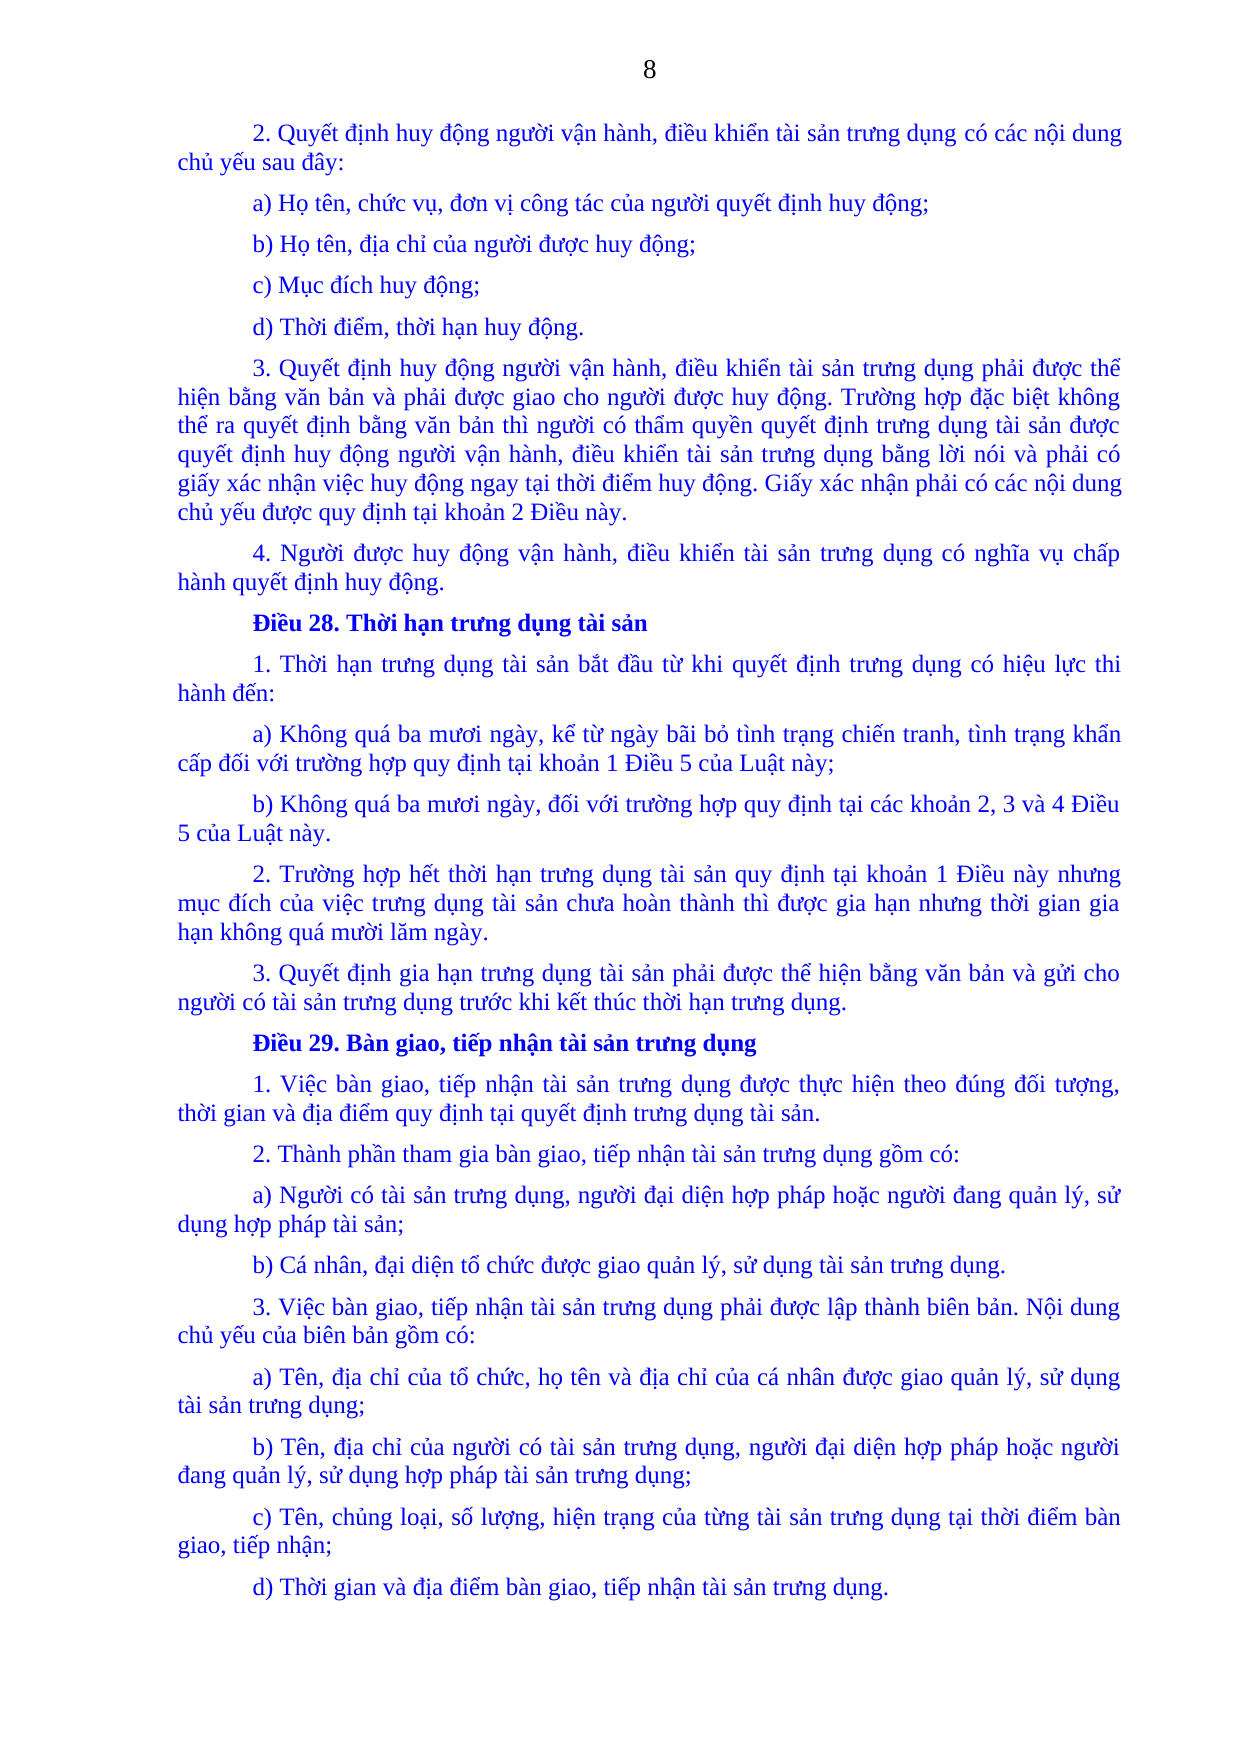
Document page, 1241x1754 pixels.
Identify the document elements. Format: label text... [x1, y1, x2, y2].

text 4. Người được huy động vận hành, điều khiển tài sản trưng dụng có nghĩa vụ chấp hành quyết định huy động. [177, 538, 1122, 596]
text Điều 28. Thời hạn trưng dụng tài sản [177, 608, 1122, 637]
text d) Thời gian và địa điểm bàn giao, tiếp nhận tài sản trưng dụng. [177, 1572, 1122, 1601]
text a) Không quá ba mươi ngày, kể từ ngày bãi bỏ tình trạng chiến tranh, tình trạng khẩn cấp đối với trường hợp quy định tại khoản 1 Điều 5 của Luật này; [177, 719, 1122, 777]
text 2. Thành phần tham gia bàn giao, tiếp nhận tài sản trưng dụng gồm có: [177, 1139, 1122, 1168]
text 1. Thời hạn trưng dụng tài sản bắt đầu từ khi quyết định trưng dụng có hiệu lực thi hành đến: [177, 649, 1122, 707]
text a) Người có tài sản trưng dụng, người đại diện hợp pháp hoặc người đang quản lý, sử dụng hợp pháp tài sản; [177, 1181, 1122, 1238]
text 2. Quyết định huy động người vận hành, điều khiển tài sản trưng dụng có các nội dung chủ yếu sau đây: [177, 118, 1122, 176]
text c) Mục đích huy động; [177, 271, 1122, 299]
text a) Họ tên, chức vụ, đơn vị công tác của người quyết định huy động; [177, 188, 1122, 217]
text b) Tên, địa chỉ của người có tài sản trưng dụng, người đại diện hợp pháp hoặc người đang quản lý, sử dụng hợp pháp tài sản trưng dụng; [177, 1432, 1122, 1489]
text 3. Quyết định huy động người vận hành, điều khiển tài sản trưng dụng phải được thể hiện bằng văn bản và phải được giao cho người được huy động. Trường hợp đặc biệt không thể ra quyết định bằng văn bản thì người có thẩm quyền quyết định trưng dụng tài sản được quyết định huy động người vận hành, điều khiển tài sản trưng dụng bằng lời nói và phải có giấy xác nhận việc huy động ngay tại thời điểm huy động. Giấy xác nhận phải có các nội dung chủ yếu được quy định tại khoản 2 Điều này. [177, 353, 1122, 526]
text Điều 29. Bàn giao, tiếp nhận tài sản trưng dụng [177, 1028, 1122, 1057]
text b) Họ tên, địa chỉ của người được huy động; [177, 229, 1122, 258]
text c) Tên, chủng loại, số lượng, hiện trạng của từng tài sản trưng dụng tại thời điểm bàn giao, tiếp nhận; [177, 1502, 1122, 1559]
text 3. Việc bàn giao, tiếp nhận tài sản trưng dụng phải được lập thành biên bản. Nội dung chủ yếu của biên bản gồm có: [177, 1292, 1122, 1349]
text a) Tên, địa chỉ của tổ chức, họ tên và địa chỉ của cá nhân được giao quản lý, sử dụng tài sản trưng dụng; [177, 1362, 1122, 1419]
text b) Không quá ba mươi ngày, đối với trường hợp quy định tại các khoản 2, 3 và 4 Điều 5 của Luật này. [177, 789, 1122, 847]
text 3. Quyết định gia hạn trưng dụng tài sản phải được thể hiện bằng văn bản và gửi cho người có tài sản trưng dụng trước khi kết thúc thời hạn trưng dụng. [177, 958, 1122, 1016]
text b) Cá nhân, đại diện tổ chức được giao quản lý, sử dụng tài sản trưng dụng. [177, 1251, 1122, 1279]
text 1. Việc bàn giao, tiếp nhận tài sản trưng dụng được thực hiện theo đúng đối tượng, thời gian và địa điểm quy định tại quyết định trưng dụng tài sản. [177, 1069, 1122, 1127]
text d) Thời điểm, thời hạn huy động. [177, 312, 1122, 341]
text 2. Trường hợp hết thời hạn trưng dụng tài sản quy định tại khoản 1 Điều này nhưng mục đích của việc trưng dụng tài sản chưa hoàn thành thì được gia hạn nhưng thời gian gia hạn không quá mười lăm ngày. [177, 859, 1122, 946]
